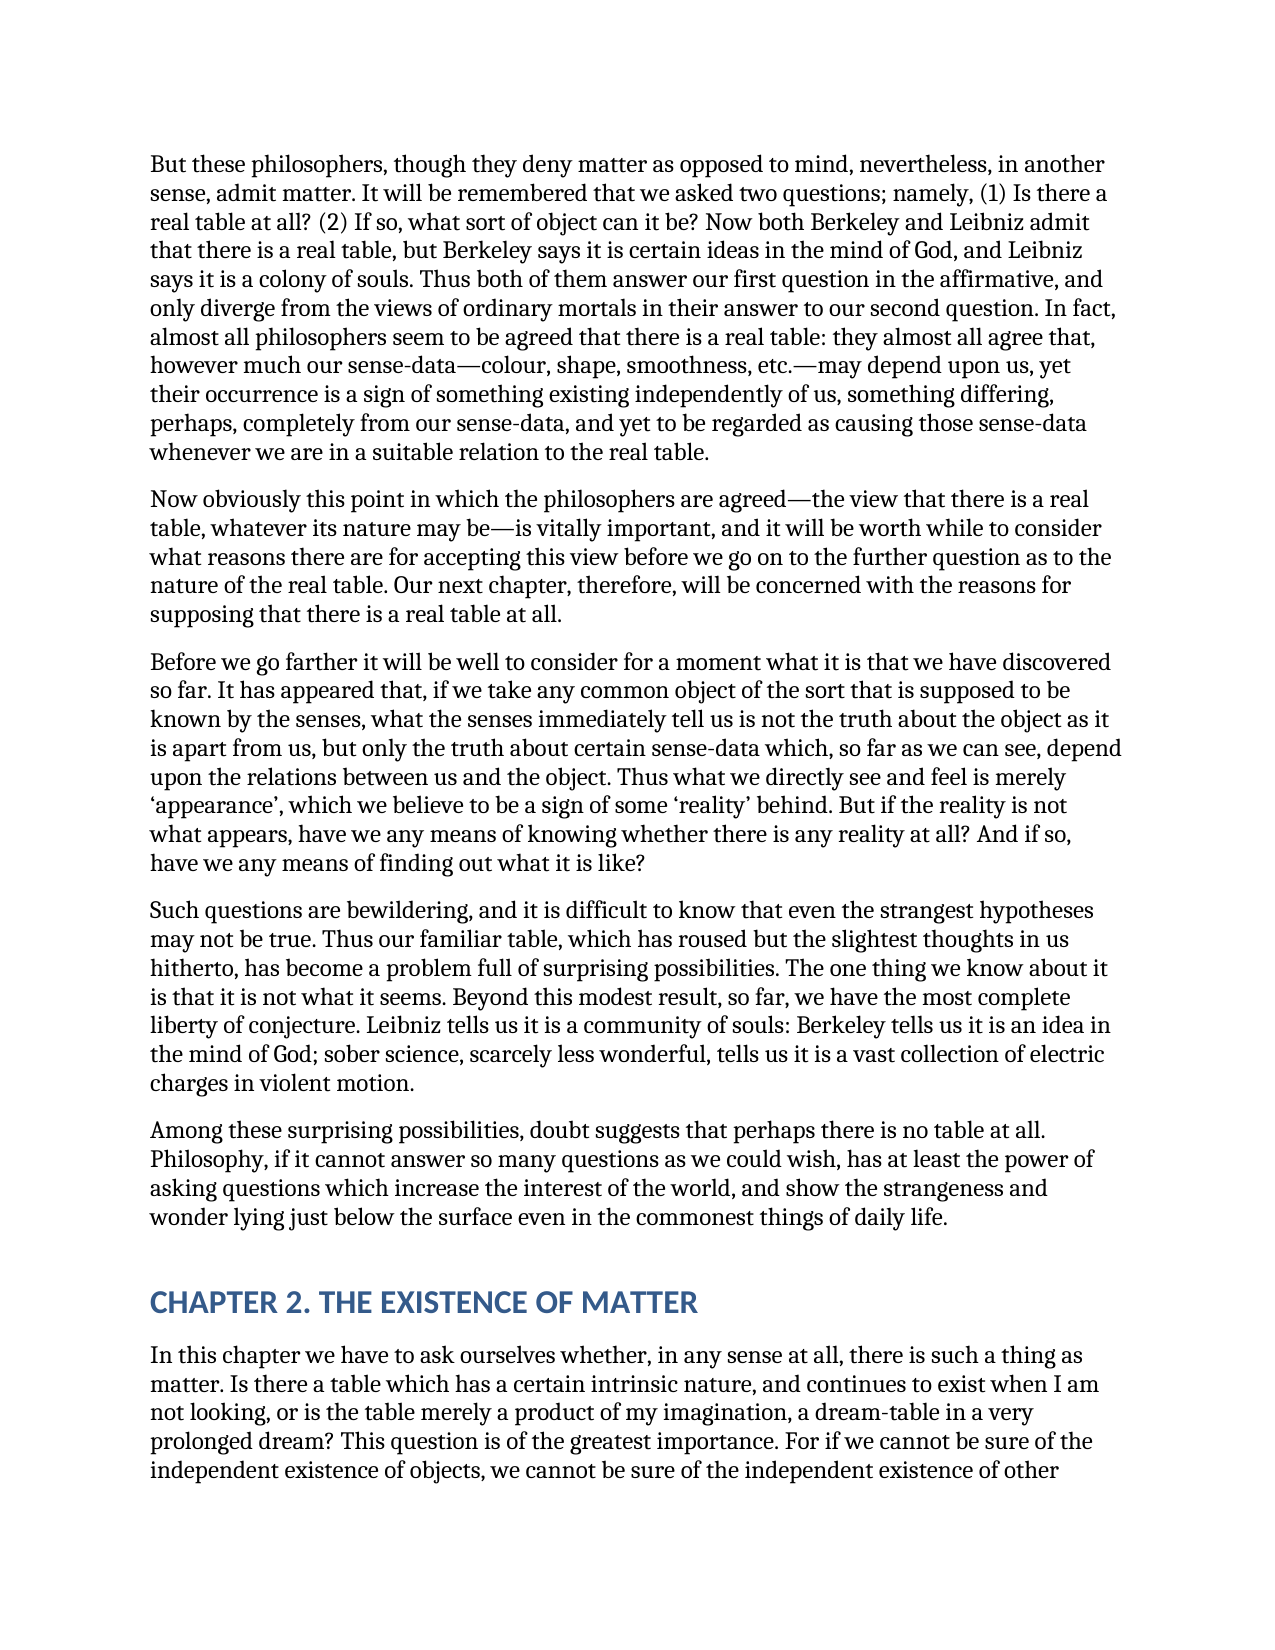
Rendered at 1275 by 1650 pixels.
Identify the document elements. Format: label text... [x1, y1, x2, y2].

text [150, 1341, 1125, 1484]
text Among these surprising possibilities, doubt suggests that perhaps there is no table at all. Philosophy, if it cannot answer so many questions as we could wish, has at least the power of asking questions which increase the interest of the world, and show the strangeness and wonder lying just below the surface even in the commonest things of daily life. [150, 1116, 1125, 1231]
text Before we go farther it will be well to consider for a moment what it is that we have discovered so far. It has appeared that, if we take any common object of the sort that is supposed to be known by the senses, what the senses immediately tell us is not the truth about the object as it is apart from us, but only the truth about certain sense-data which, so far as we can see, depend upon the relations between us and the object. Thus what we directly see and feel is merely ‘appearance’, which we believe to be a sign of some ‘reality’ behind. But if the reality is not what appears, have we any means of knowing whether there is any reality at all? And if so, have we any means of finding out what it is like? [150, 647, 1125, 877]
text Now obviously this point in which the philosophers are agreed—the view that there is a real table, whatever its nature may be—is vitally important, and it will be worth while to consider what reasons there are for accepting this view before we go on to the further question as to the nature of the real table. Our next chapter, therefore, will be concerned with the reasons for supposing that there is a real table at all. [150, 485, 1125, 629]
text But these philosophers, though they deny matter as opposed to mind, nevertheless, in another sense, admit matter. It will be remembered that we asked two questions; namely, (1) Is there a real table at all? (2) If so, what sort of object can it be? Now both Berkeley and Leibniz admit that there is a real table, but Berkeley says it is certain ideas in the mind of God, and Leibniz says it is a colony of souls. Thus both of them answer our first question in the affirmative, and only diverge from the views of ordinary mortals in their answer to our second question. In fact, almost all philosophers seem to be agreed that there is a real table: they almost all agree that, however much our sense-data—colour, shape, smoothness, etc.—may depend upon us, yet their occurrence is a sign of something existing independently of us, something differing, perhaps, completely from our sense-data, and yet to be regarded as causing those sense-data whenever we are in a suitable relation to the real table. [150, 150, 1125, 466]
subtitle CHAPTER 2. THE EXISTENCE OF MATTER [150, 1281, 1125, 1322]
text Such questions are bewildering, and it is difficult to know that even the strangest hypotheses may not be true. Thus our familiar table, which has roused but the slightest thoughts in us hitherto, has become a problem full of surprising possibilities. The one thing we know about it is that it is not what it seems. Beyond this modest result, so far, we have the most complete liberty of conjecture. Leibniz tells us it is a community of souls: Berkeley tells us it is an idea in the mind of God; sober science, scarcely less wonderful, tells us it is a vast collection of electric charges in violent motion. [150, 896, 1125, 1097]
